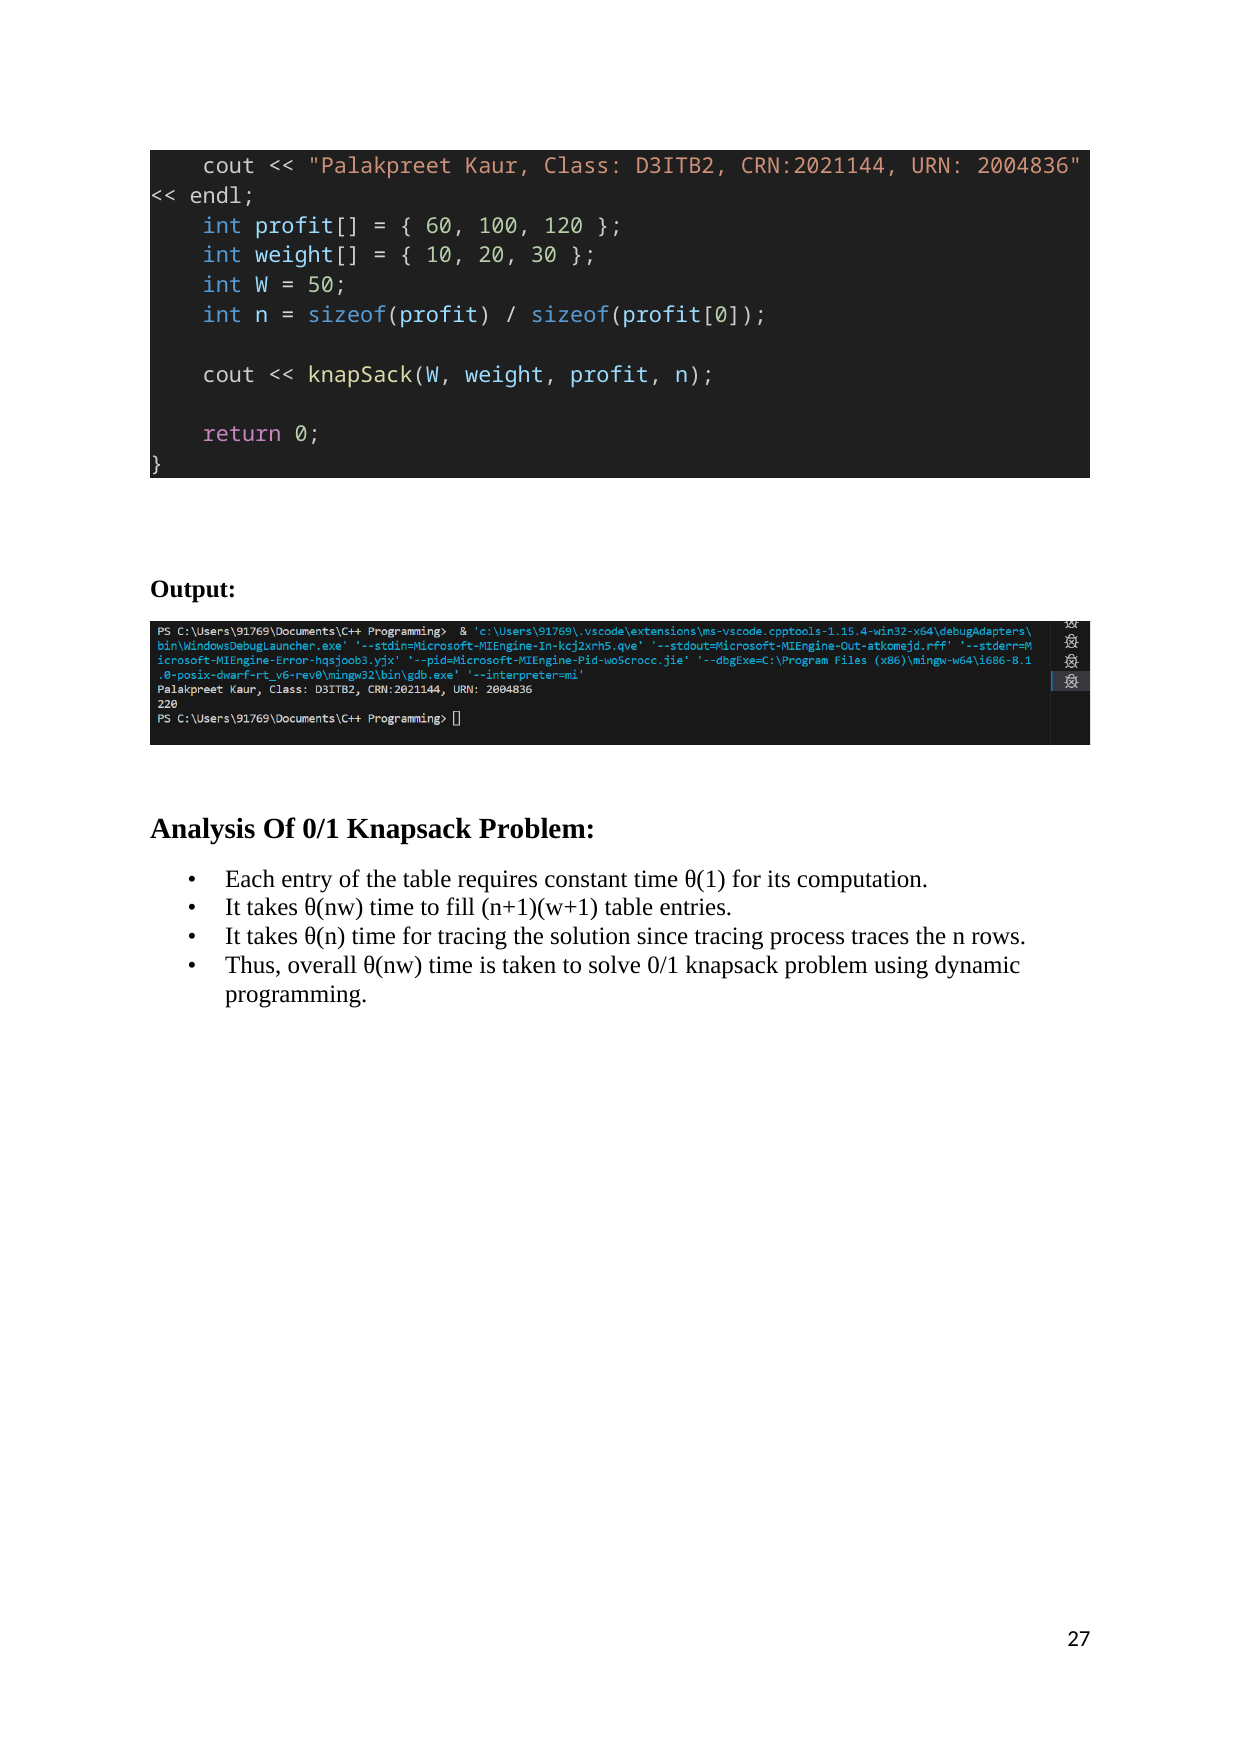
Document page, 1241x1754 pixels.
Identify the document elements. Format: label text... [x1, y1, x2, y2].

text Analysis Of 0/1 Knapsack Problem: [150, 811, 1090, 844]
list It takes θ(n) time for tracing the solution since tracing process traces the n rows. [187, 921, 1090, 950]
text } [150, 448, 1090, 478]
text return 0; [150, 418, 1090, 448]
list It takes θ(nw) time to fill (n+1)(w+1) table entries. [187, 892, 1090, 921]
text int weight[] = { 10, 20, 30 }; [150, 239, 1090, 269]
text Output: [150, 574, 1090, 603]
list Thus, overall θ(nw) time is taken to solve 0/1 knapsack problem using dynamic programming. [187, 950, 1090, 1008]
text int W = 50; [150, 269, 1090, 299]
text int n = sizeof(profit) / sizeof(profit[0]); [150, 299, 1090, 329]
picture [150, 621, 1091, 745]
text cout << knapSack(W, weight, profit, n); [150, 358, 1090, 388]
text int profit[] = { 60, 100, 120 }; [150, 209, 1090, 239]
text cout << "Palakpreet Kaur, Class: D3ITB2, CRN:2021144, URN: 2004836" << endl; [150, 150, 1090, 209]
list Each entry of the table requires constant time θ(1) for its computation. [187, 864, 1090, 892]
